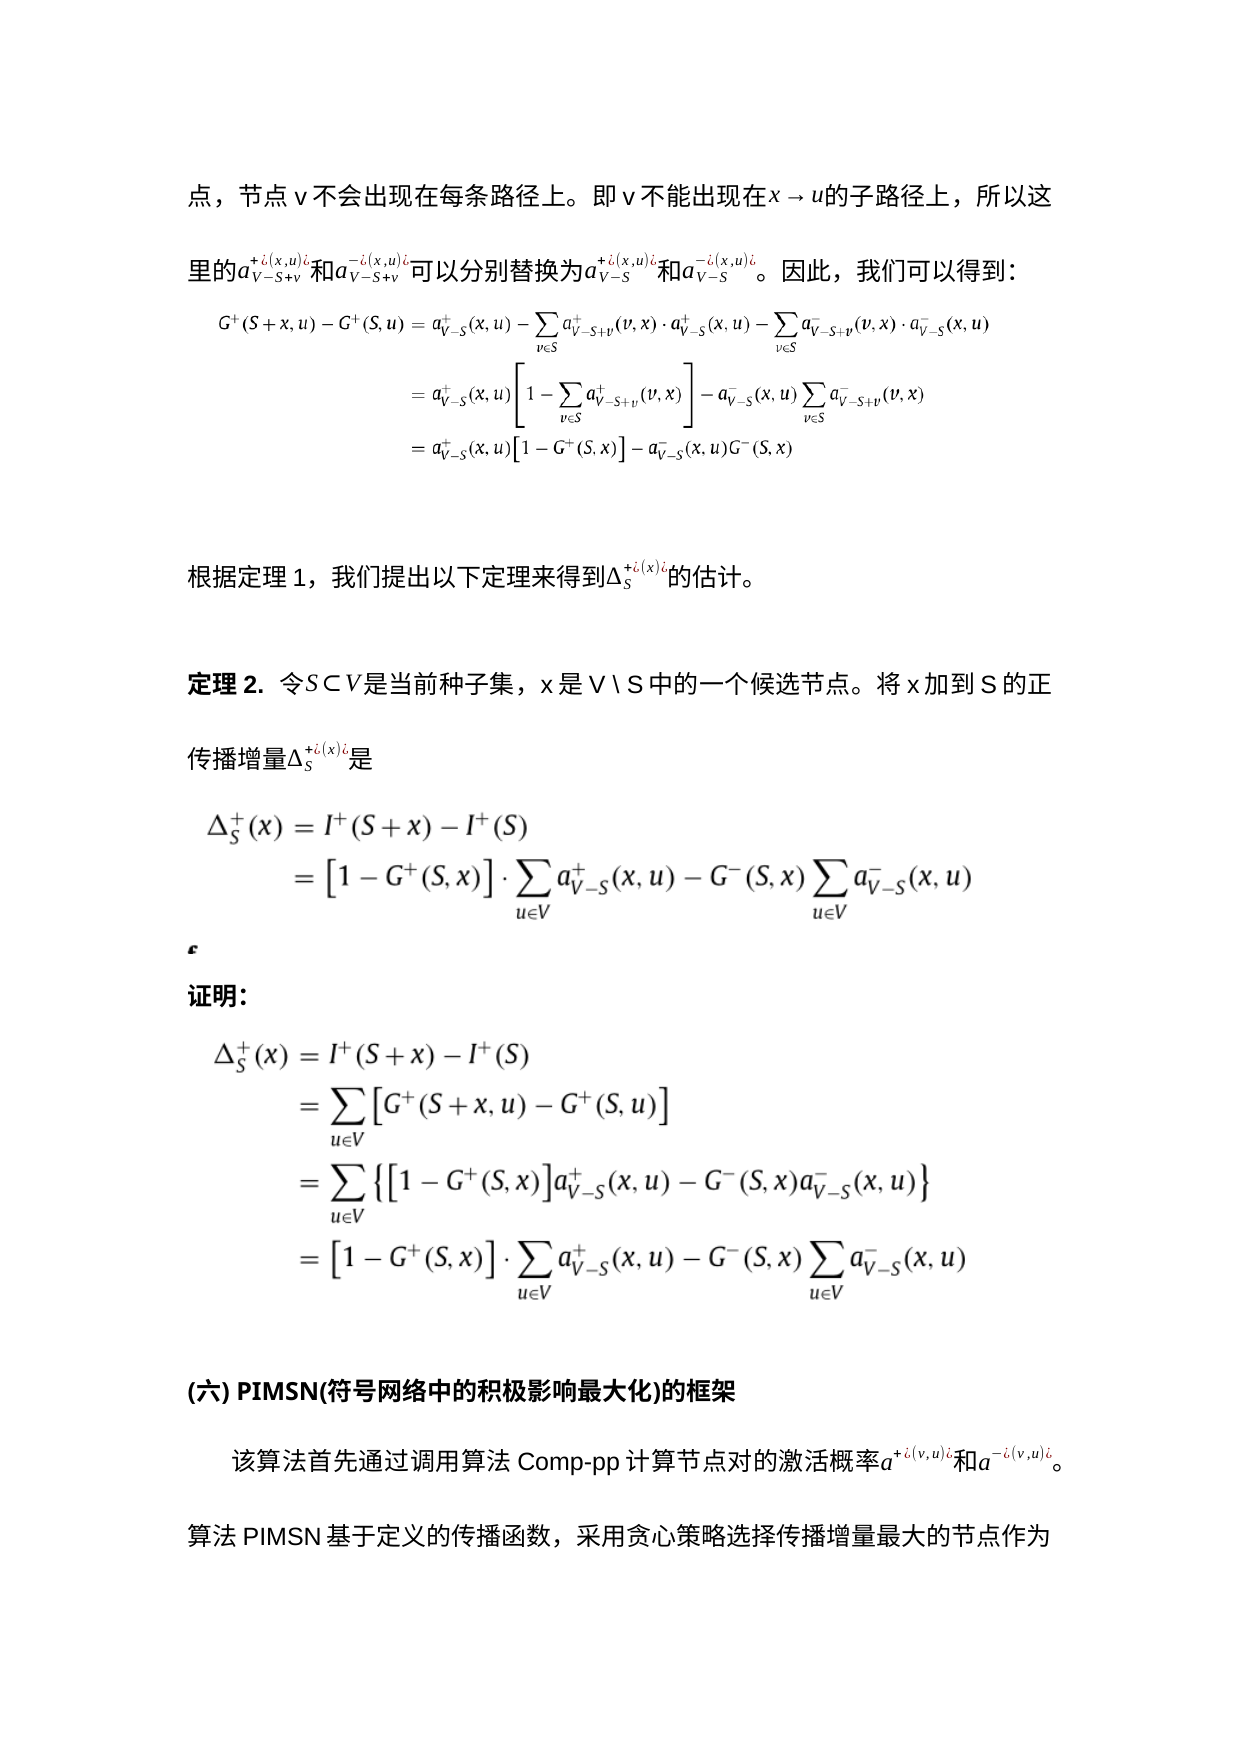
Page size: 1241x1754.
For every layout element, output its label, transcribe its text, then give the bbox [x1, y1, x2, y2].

text 证明： [187, 962, 1053, 1027]
picture [187, 307, 1053, 472]
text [187, 1427, 1053, 1567]
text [187, 162, 1053, 302]
picture [187, 795, 1053, 954]
text 根据定理1，我们提出以下定理来得到的估计。 [187, 543, 1053, 608]
picture [187, 1032, 1053, 1308]
text 定理2. 令是当前种子集，x是V \ S中的一个候选节点。将x加到S的正传播增量是 [187, 650, 1053, 790]
subtitle PIMSN(符号网络中的积极影响最大化)的框架 [187, 1357, 1053, 1422]
